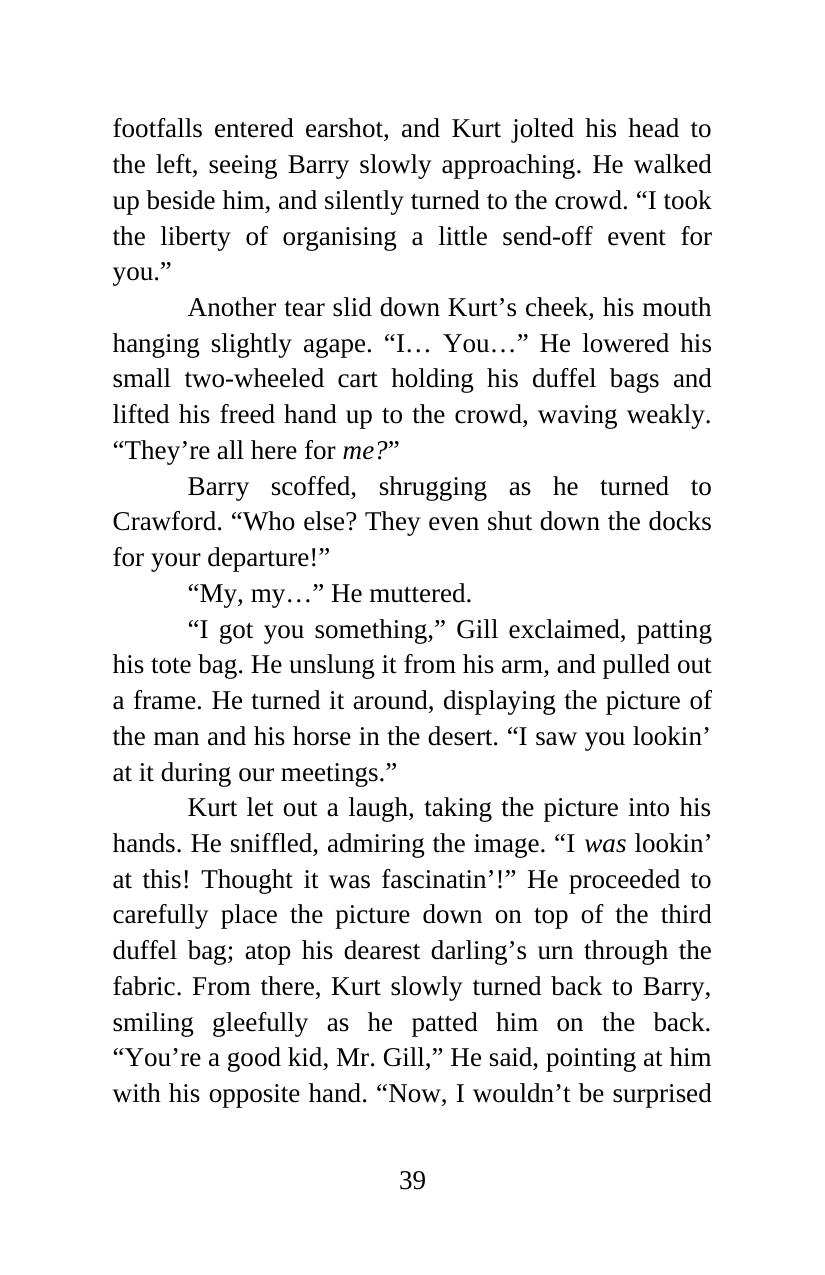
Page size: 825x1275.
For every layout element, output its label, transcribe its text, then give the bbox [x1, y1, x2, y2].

text “I got you something,” Gill exclaimed, patting his tote bag. He unslung it from his arm, and pulled out a frame. He turned it around, displaying the picture of the man and his horse in the desert. “I saw you lookin’ at it during our meetings.” [112, 613, 712, 787]
text Another tear slid down Kurt’s cheek, his mouth hanging slightly agape. “I… You…” He lowered his small two-wheeled cart holding his duffel bags and lifted his freed hand up to the crowd, waving weakly. “They’re all here for me?” [112, 291, 712, 465]
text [112, 791, 712, 1108]
text Barry scoffed, shrugging as he turned to Crawford. “Who else? They even shut down the docks for your departure!” [112, 470, 712, 572]
text “My, my…” He muttered. [112, 577, 712, 608]
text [112, 112, 712, 287]
